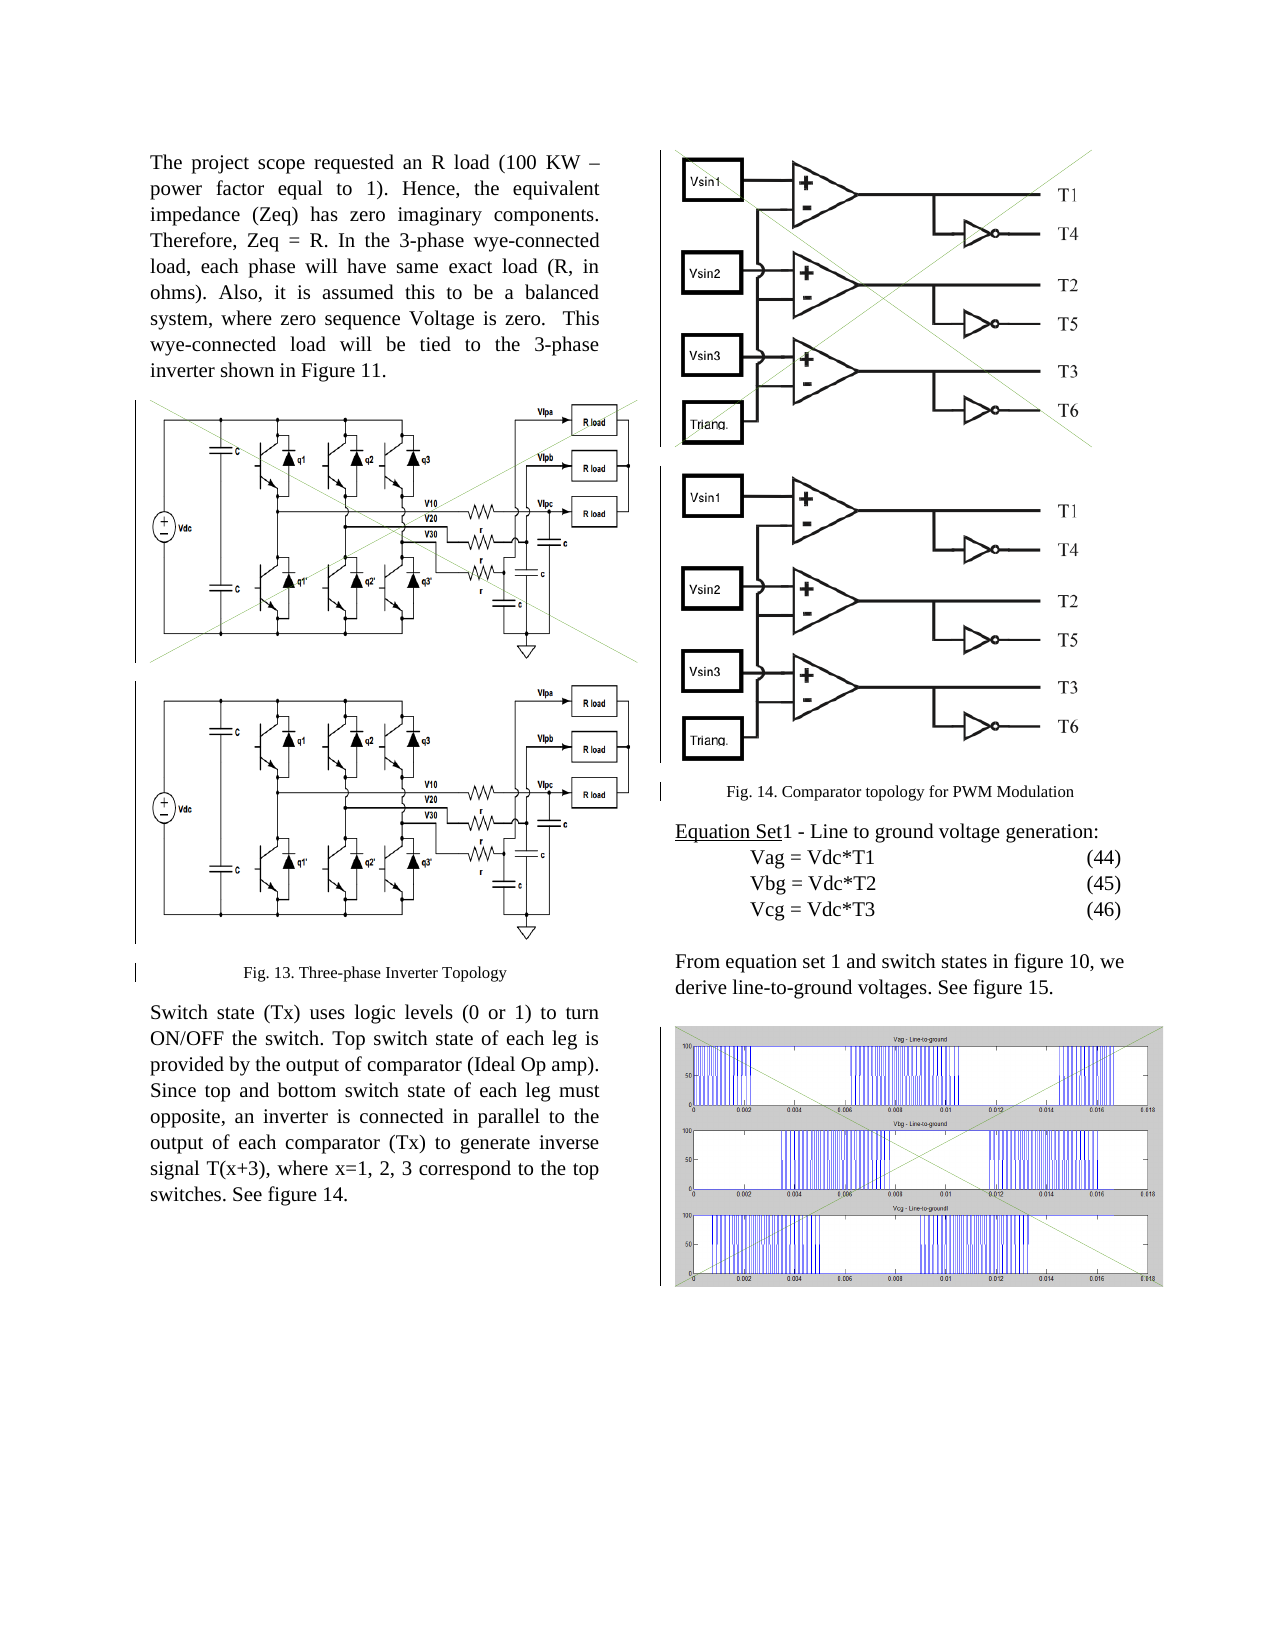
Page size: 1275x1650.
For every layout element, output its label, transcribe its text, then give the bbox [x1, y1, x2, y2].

text Equation Set1 - Line to ground voltage generation: [675, 819, 1125, 843]
picture [921, 1027, 1164, 1286]
picture [396, 401, 638, 662]
text Vag = Vdc*T1 (44) [675, 845, 1125, 869]
text The project scope requested an R load (100 KW – power factor equal to 1). Hence, the equivalent impedance (Zeq) has zero imaginary components. Therefore, Zeq = R. In the 3-phase wye-connected load, each phase will have same exact load (R, in ohms). Also, it is assumed this to be a balanced system, where zero sequence Voltage is zero. This wye-connected load will be tied to the 3-phase inverter shown in Figure 11. [150, 150, 600, 382]
text Vcg = Vdc*T3 (46) [675, 897, 1125, 921]
picture [675, 1028, 917, 1285]
picture [675, 151, 882, 446]
text From equation set 1 and switch states in figure 10, we derive line-to-ground voltages. See figure 15. [675, 949, 1125, 999]
text Switch state (Tx) uses logic levels (0 or 1) to turn ON/OFF the switch. Top switch state of each leg is provided by the output of comparator (Ideal Op amp). Since top and bottom switch state of each leg must opposite, an inverter is connected in parallel to the output of each comparator (Tx) to generate inverse signal T(x+3), where x=1, 2, 3 correspond to the top switches. See figure 14. [150, 1000, 600, 1206]
text Fig. 14. Comparator topology for PWM Modulation [675, 782, 1125, 801]
picture [676, 1026, 1162, 1155]
picture [152, 400, 635, 530]
picture [675, 466, 1092, 763]
picture [150, 681, 638, 944]
picture [152, 532, 636, 663]
text Vbg = Vdc*T2 (45) [675, 871, 1125, 895]
picture [677, 150, 1090, 297]
picture [676, 1158, 1162, 1287]
picture [885, 151, 1092, 446]
picture [150, 401, 392, 661]
picture [677, 300, 1090, 447]
text Fig. 13. Three-phase Inverter Topology [150, 963, 600, 982]
